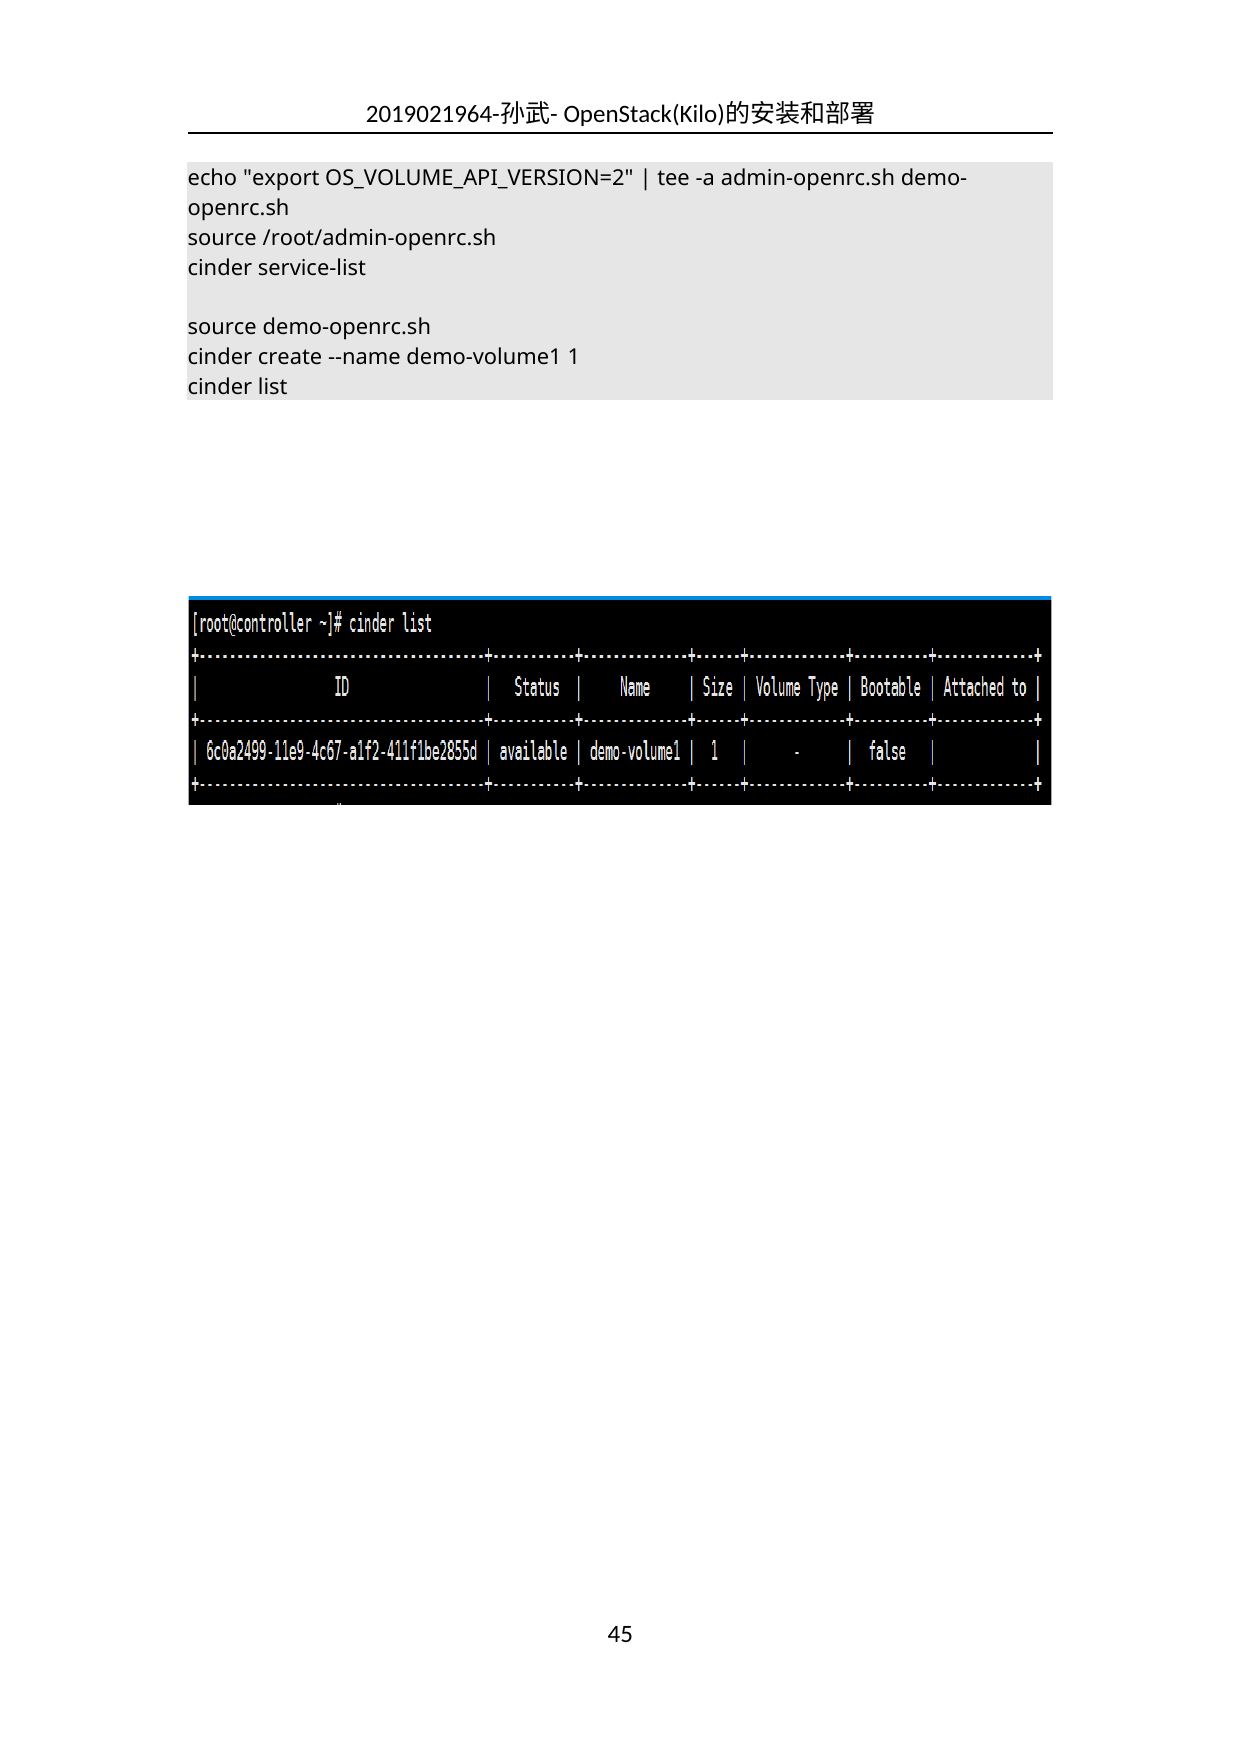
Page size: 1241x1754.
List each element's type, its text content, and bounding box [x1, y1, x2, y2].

text source /root/admin-openrc.sh [187, 222, 1053, 251]
picture [188, 596, 1052, 805]
text echo "export OS_VOLUME_API_VERSION=2" | tee -a admin-openrc.sh demo-openrc.sh [187, 162, 1053, 222]
text cinder create --name demo-volume1 1 [187, 341, 1053, 371]
text cinder service-list [187, 251, 1053, 281]
text source demo-openrc.sh [187, 311, 1053, 341]
text cinder list [187, 371, 1053, 400]
